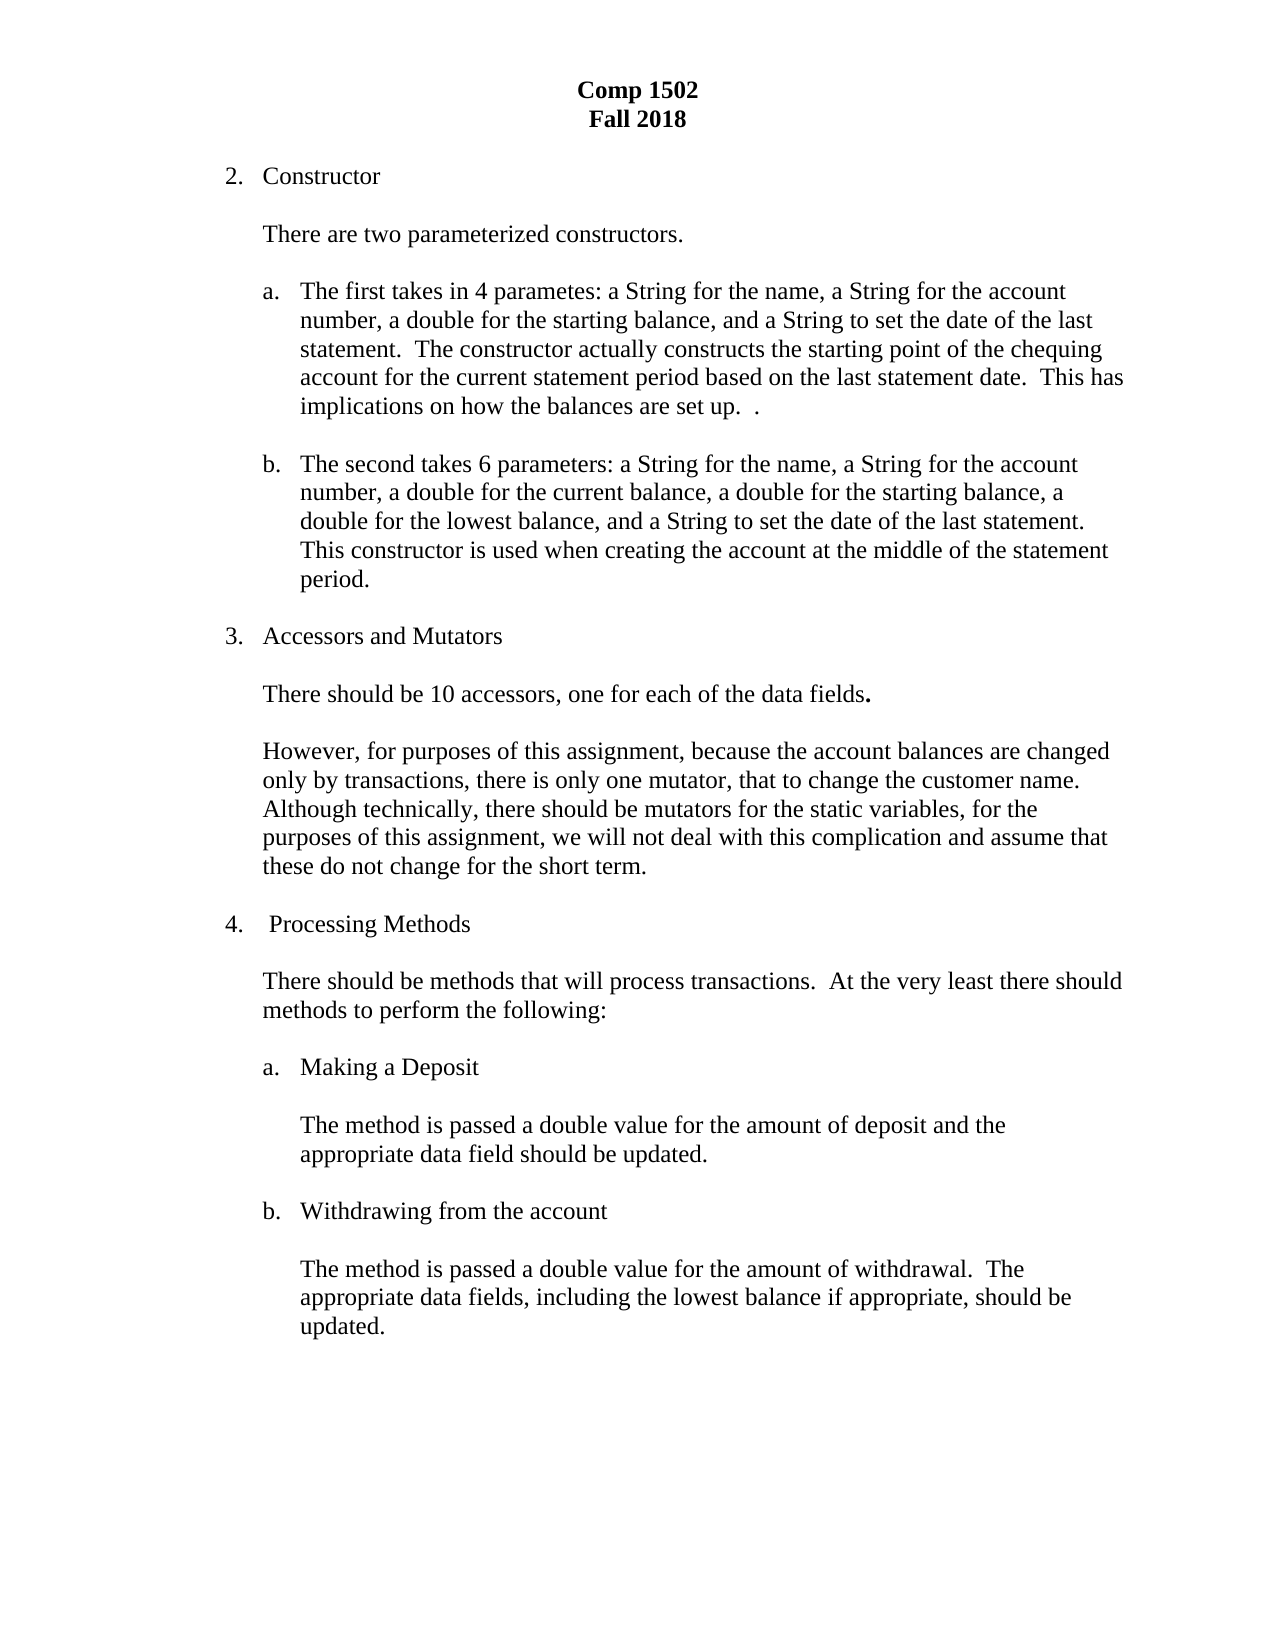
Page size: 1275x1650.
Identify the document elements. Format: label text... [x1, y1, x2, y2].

list There should be 10 accessors, one for each of the data fields. [262, 679, 1125, 707]
list The method is passed a double value for the amount of withdrawal. The appropriate data fields, including the lowest balance if appropriate, should be updated. [300, 1254, 1125, 1340]
list Constructor [225, 161, 1125, 190]
list Making a Deposit [262, 1052, 1125, 1081]
list The second takes 6 parameters: a String for the name, a String for the account number, a double for the current balance, a double for the starting balance, a double for the lowest balance, and a String to set the date of the last statement. This constructor is used when creating the account at the middle of the statement period. [262, 449, 1125, 592]
list There are two parameterized constructors. [262, 219, 1125, 247]
list However, for purposes of this assignment, because the account balances are changed only by transactions, there is only one mutator, that to change the customer name. Although technically, there should be mutators for the static variables, for the purposes of this assignment, we will not deal with this complication and assume that these do not change for the short term. [262, 736, 1125, 880]
list Withdrawing from the account [262, 1196, 1125, 1225]
list Accessors and Mutators [225, 621, 1125, 650]
list The first takes in 4 parametes: a String for the name, a String for the account number, a double for the starting balance, and a String to set the date of the last statement. The constructor actually constructs the starting point of the chequing account for the current statement period based on the last statement date. This has implications on how the balances are set up. . [262, 276, 1125, 420]
list Processing Methods [225, 909, 1125, 937]
list The method is passed a double value for the amount of deposit and the appropriate data field should be updated. [300, 1110, 1125, 1167]
list There should be methods that will process transactions. At the very least there should methods to perform the following: [262, 966, 1125, 1024]
